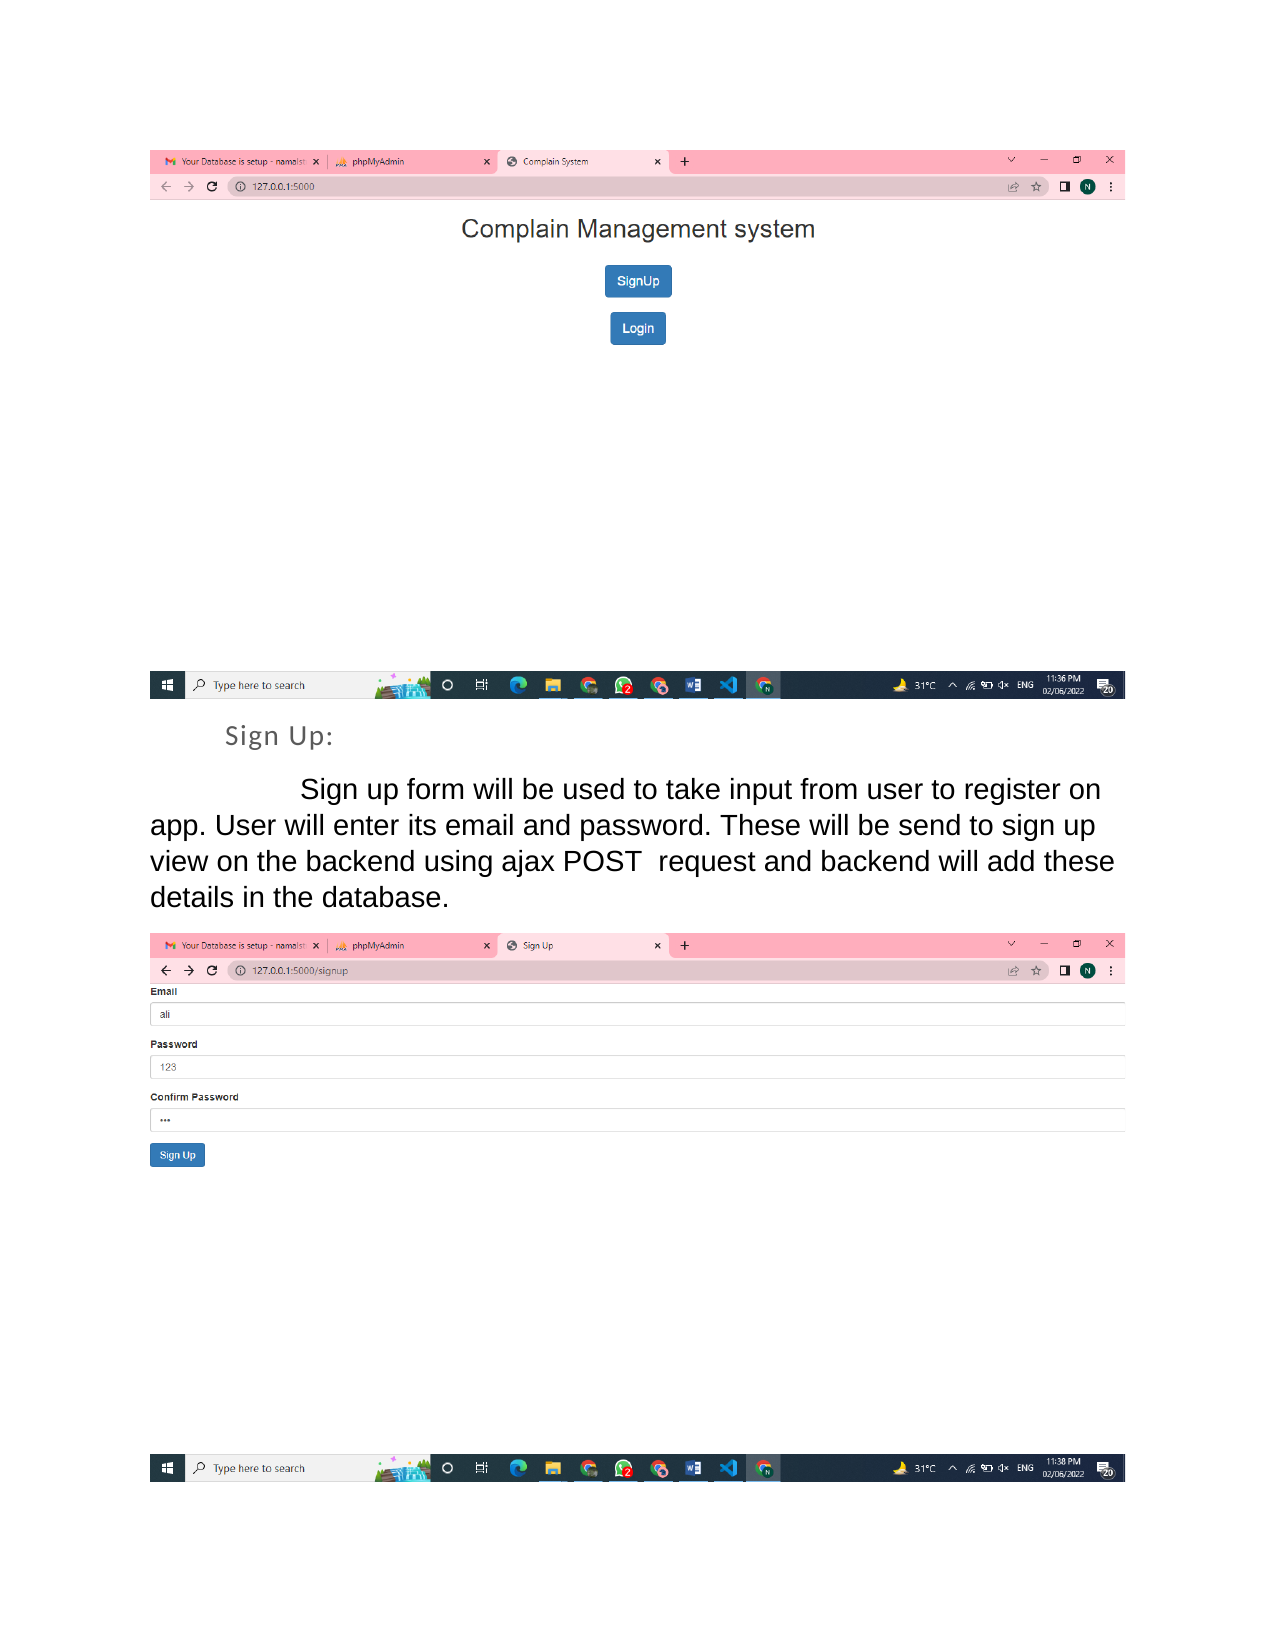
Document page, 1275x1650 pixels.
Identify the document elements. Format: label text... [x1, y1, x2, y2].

picture [150, 150, 1125, 699]
text Sign up form will be used to take input from user to register on app. User will enter its email and password. These will be send to sign up view on the backend using ajax POST request and backend will add these details in the database. [150, 772, 1125, 914]
picture [150, 933, 1125, 1482]
subtitle Sign Up: [150, 717, 1125, 753]
